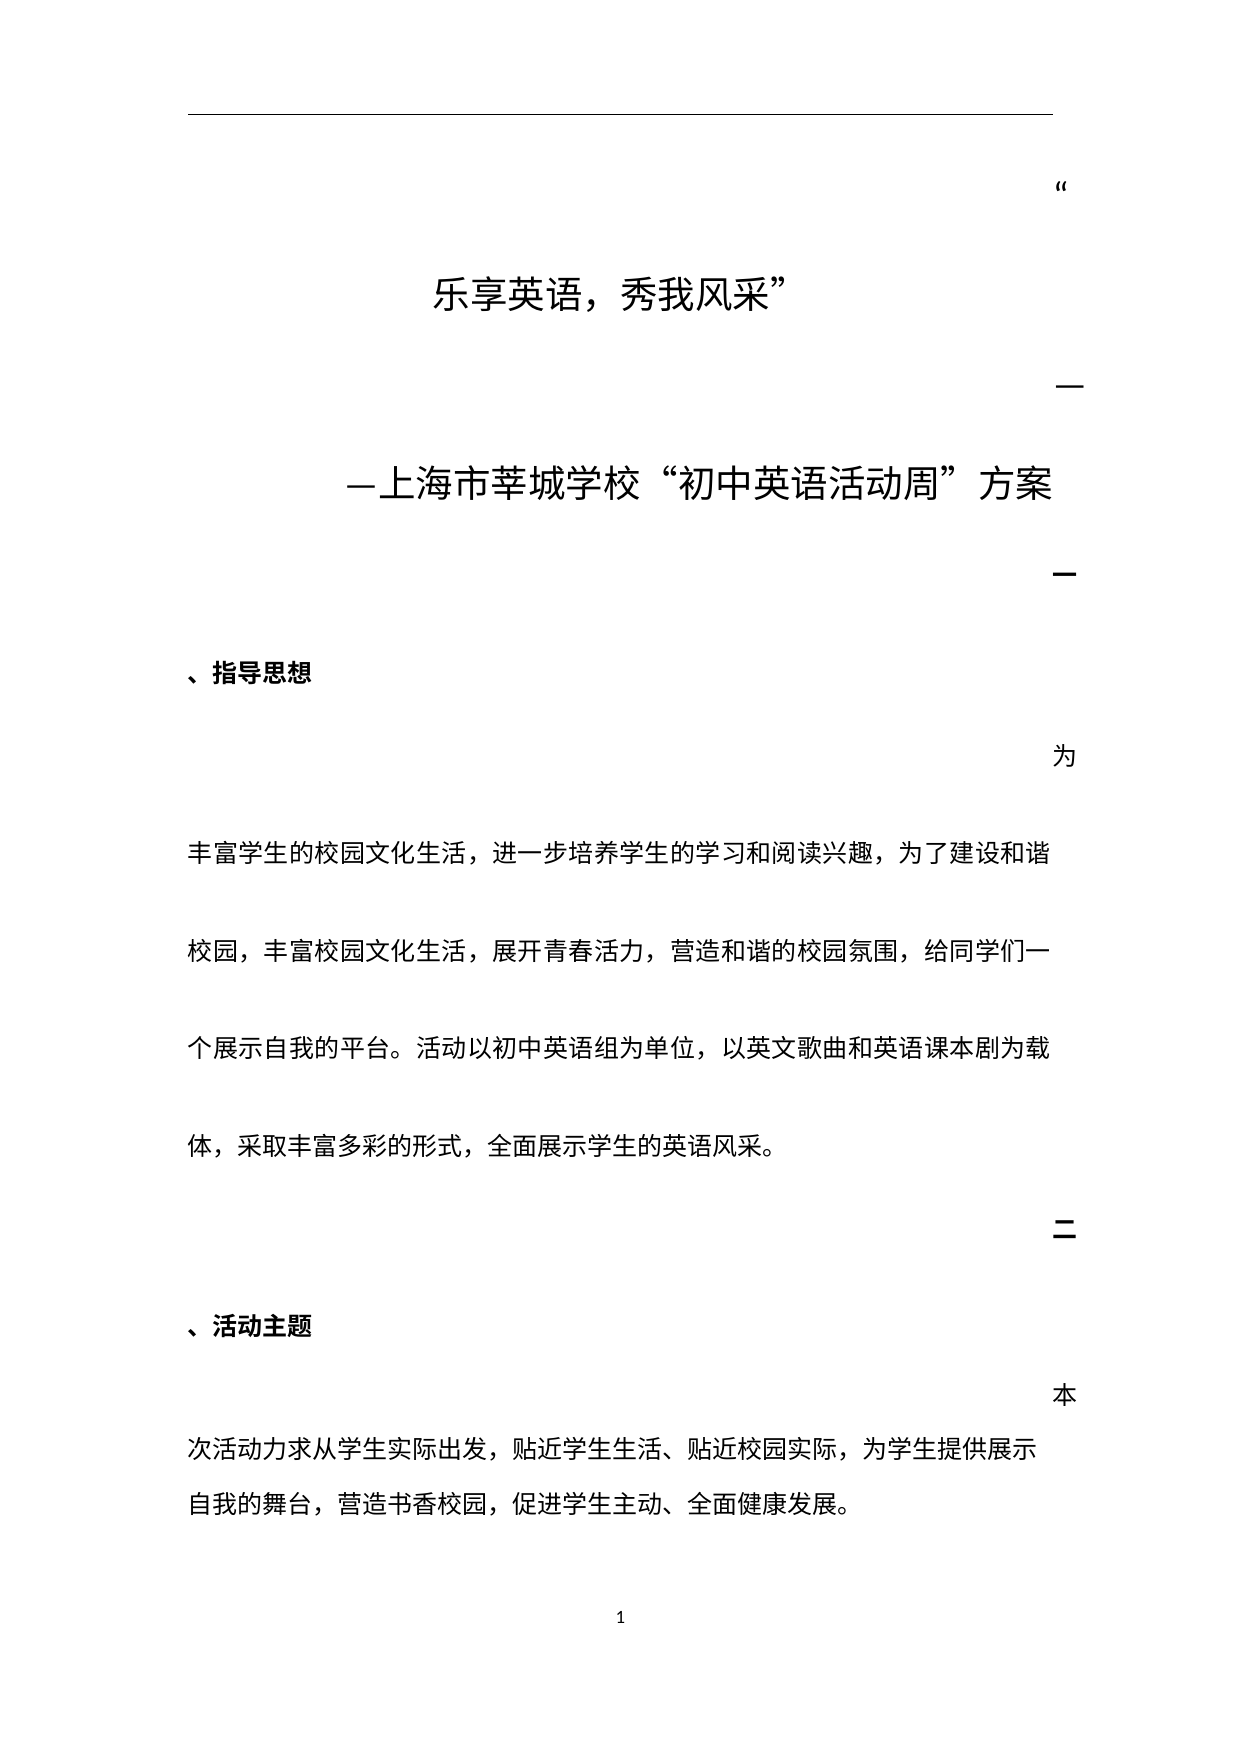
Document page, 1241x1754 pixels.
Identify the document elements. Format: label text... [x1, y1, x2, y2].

text ——上海市莘城学校“初中英语活动周”方案 [187, 352, 1053, 514]
text 本次活动力求从学生实际出发，贴近学生生活、贴近校园实际，为学生提供展示自我的舞台，营造书香校园，促进学生主动、全面健康发展。 [187, 1376, 1053, 1521]
text 为丰富学生的校园文化生活，进一步培养学生的学习和阅读兴趣，为了建设和谐校园，丰富校园文化生活，展开青春活力，营造和谐的校园氛围，给同学们一个展示自我的平台。活动以初中英语组为单位，以英文歌曲和英语课本剧为载体，采取丰富多彩的形式，全面展示学生的英语风采。 [187, 722, 1053, 1177]
text 一、指导思想 [187, 541, 1053, 704]
text “乐享英语，秀我风采” [187, 162, 1053, 324]
text 二、活动主题 [187, 1195, 1053, 1357]
